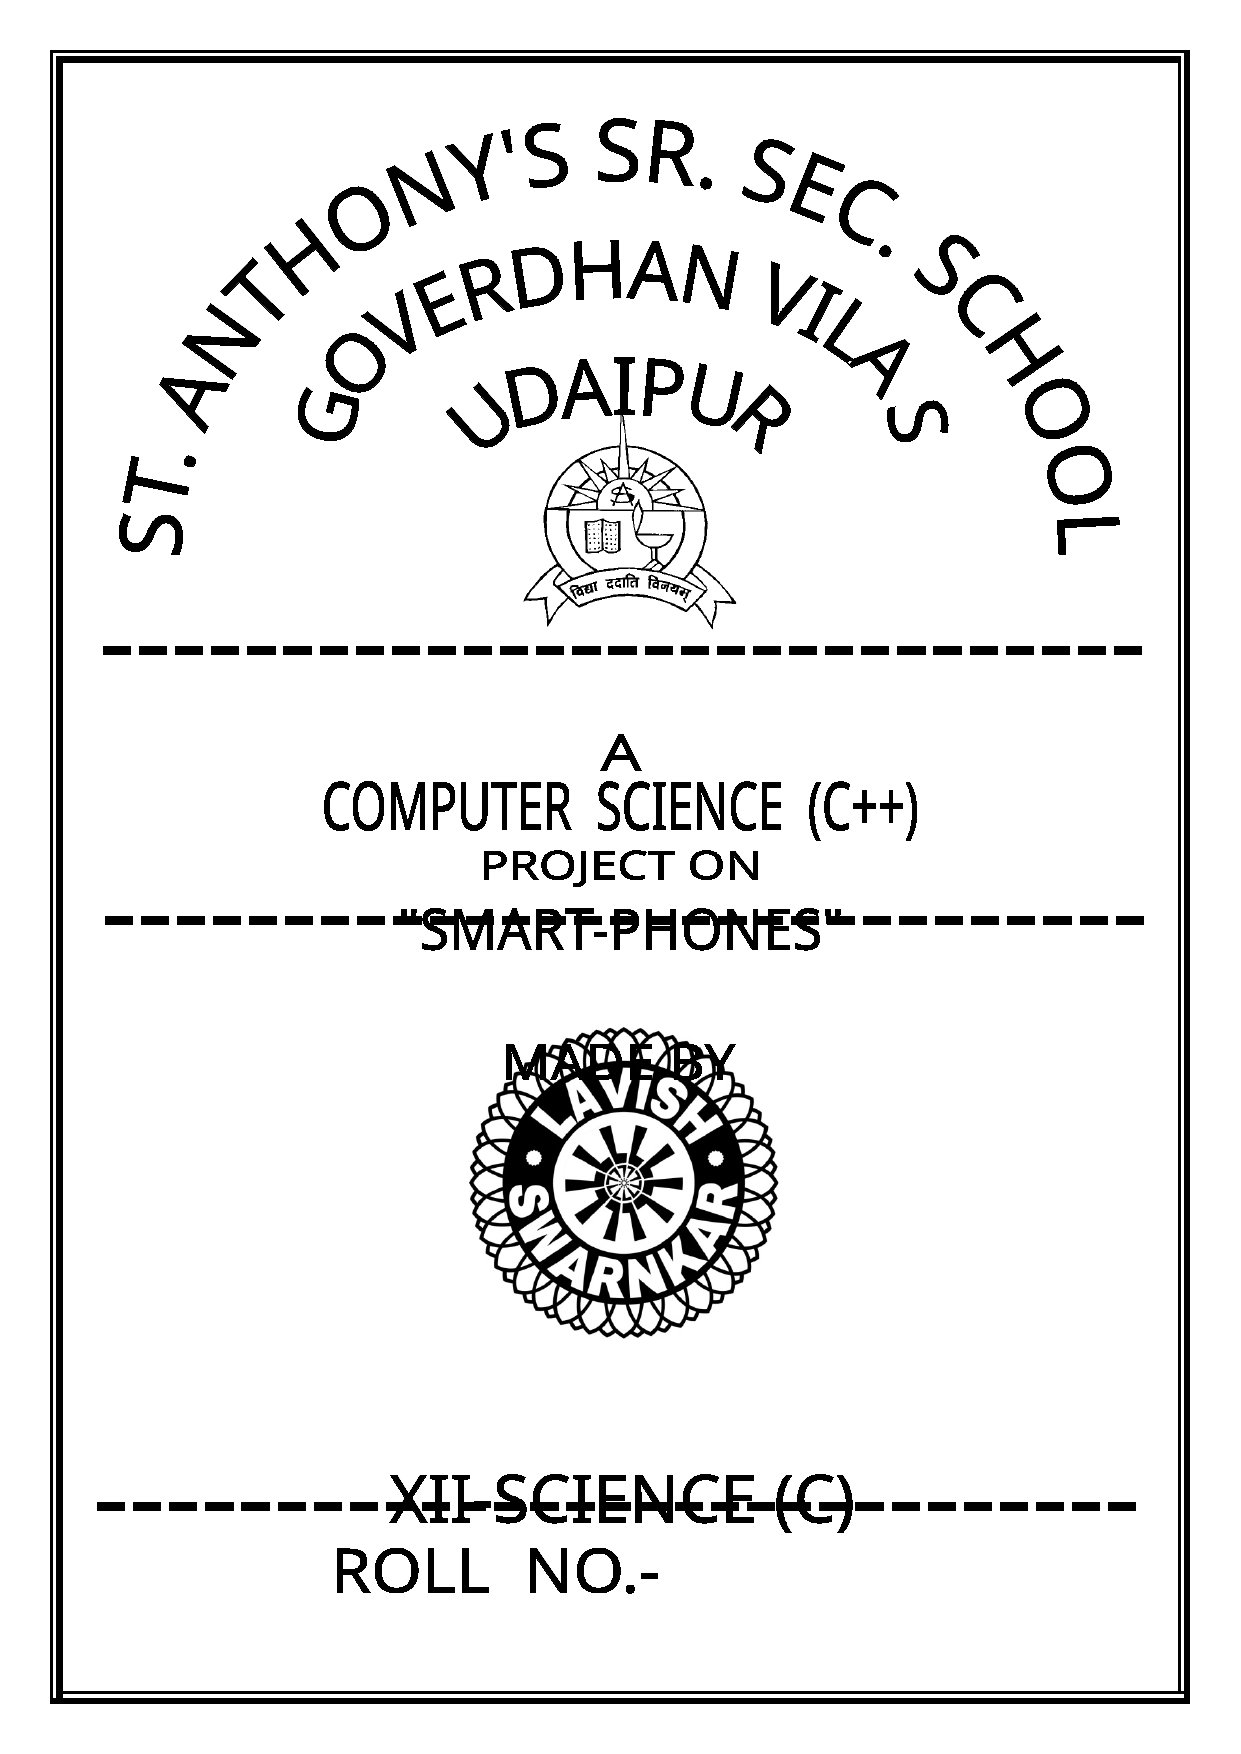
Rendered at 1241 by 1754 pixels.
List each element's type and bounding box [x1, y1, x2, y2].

picture [523, 405, 548, 419]
picture [468, 1027, 779, 1339]
picture [699, 405, 728, 419]
picture [523, 405, 737, 630]
